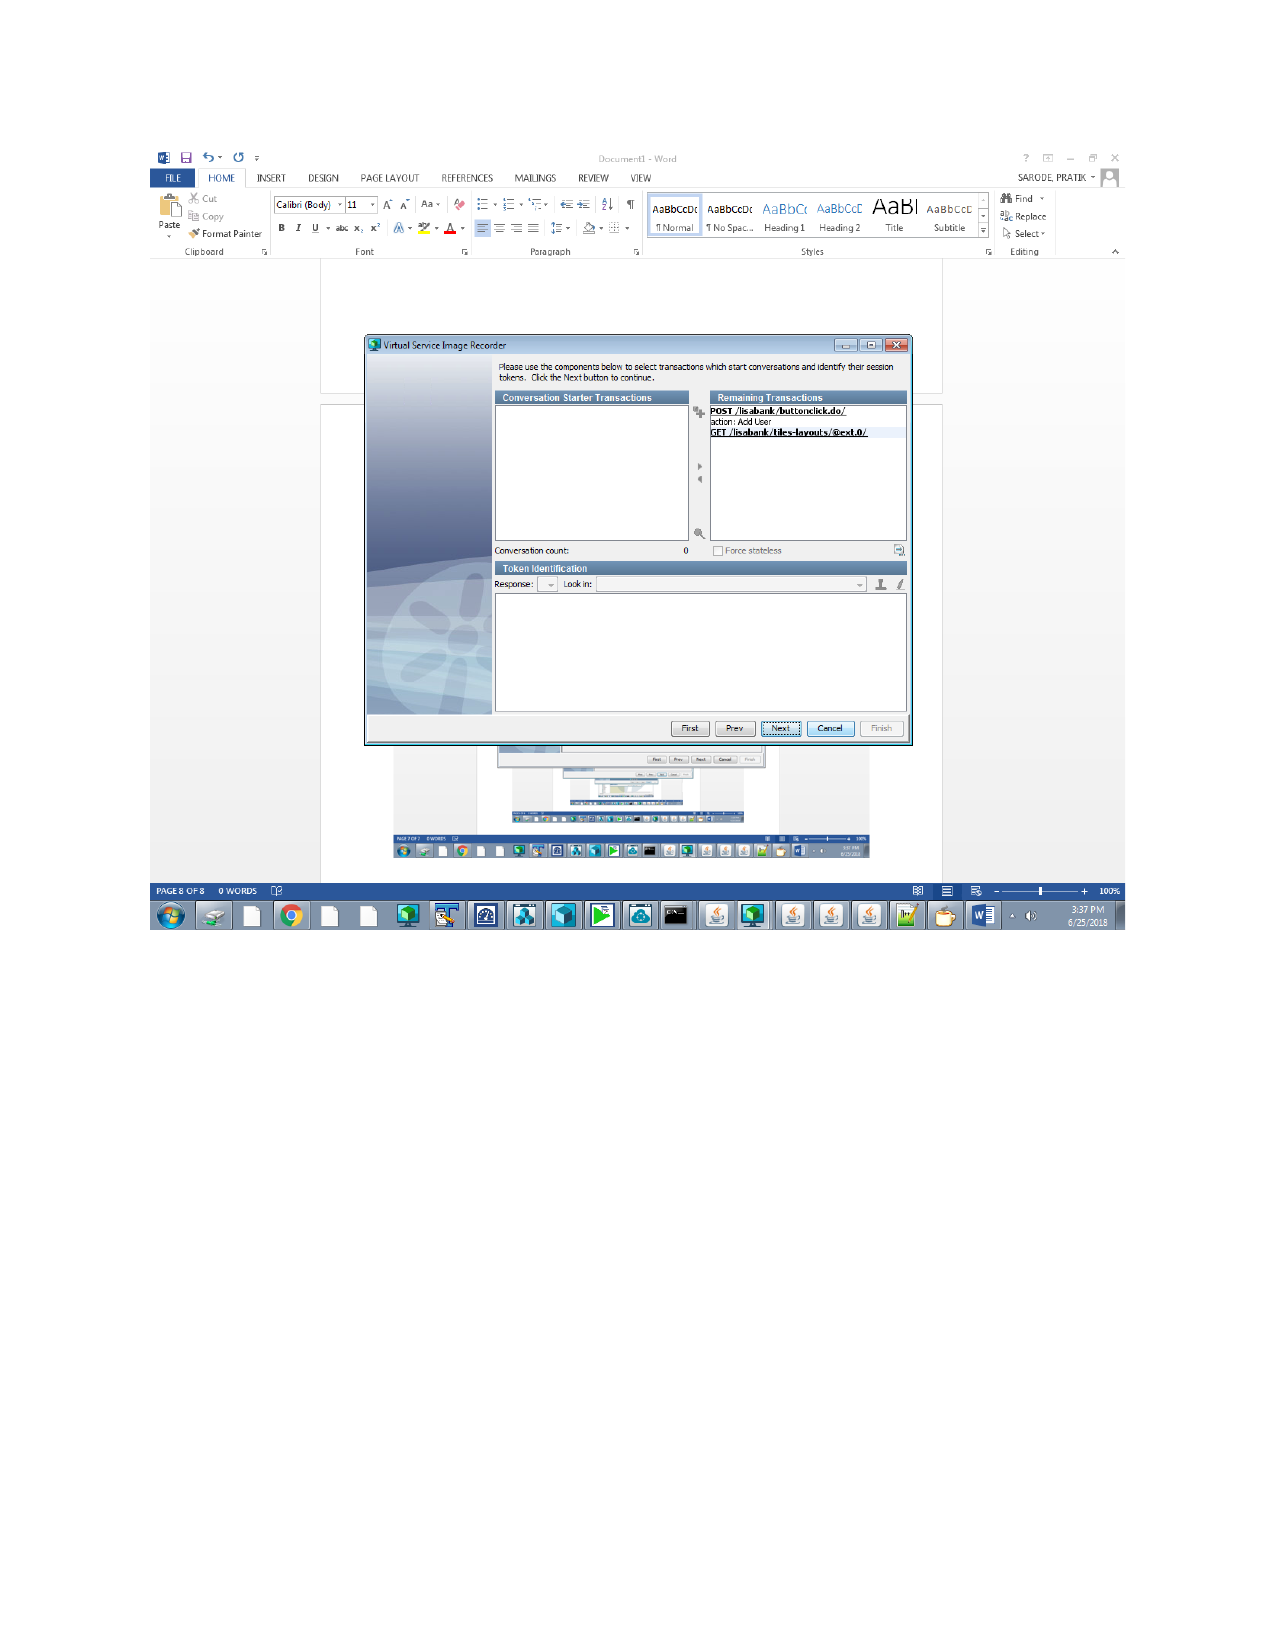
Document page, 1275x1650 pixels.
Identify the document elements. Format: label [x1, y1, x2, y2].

picture [150, 150, 1125, 930]
